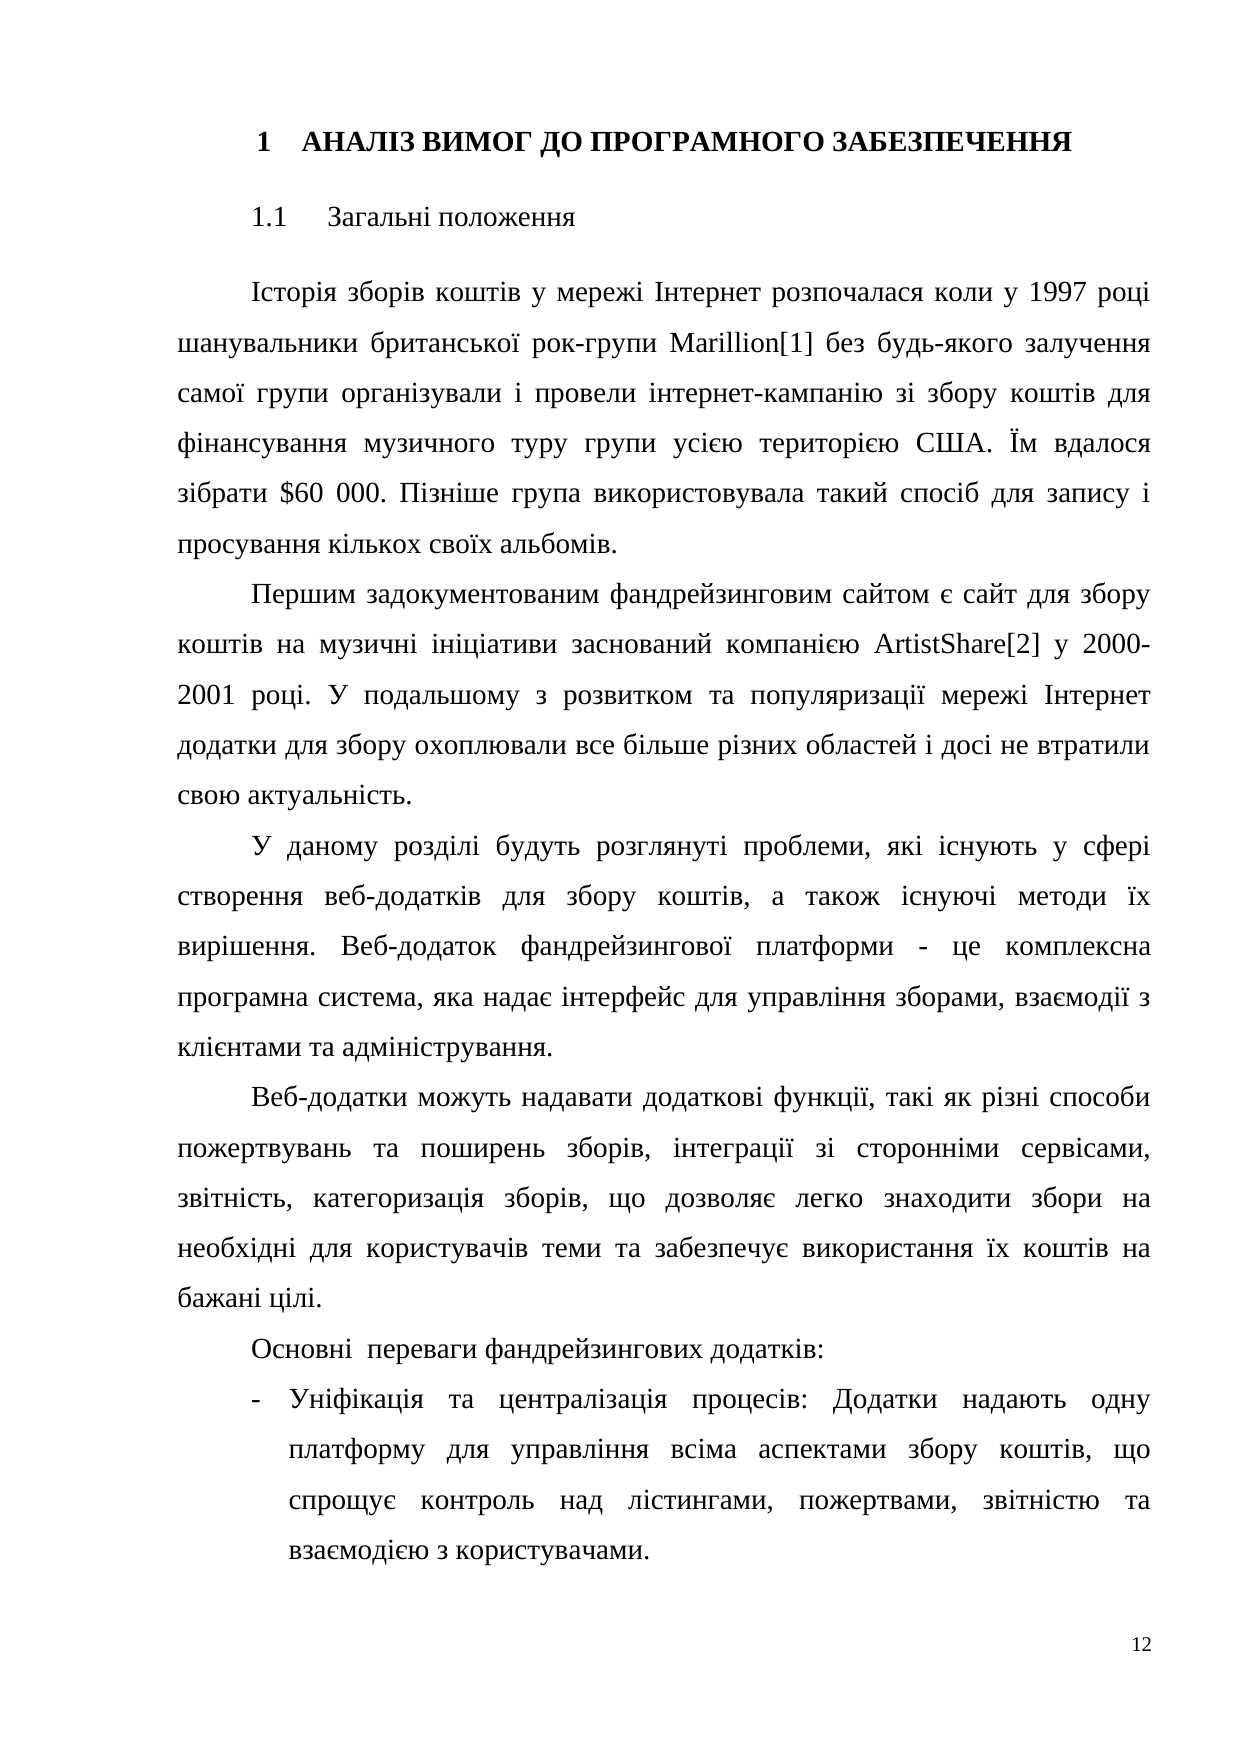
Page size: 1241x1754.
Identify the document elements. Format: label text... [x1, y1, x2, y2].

text Історія зборів коштів у мережі Інтернет розпочалася коли у 1997 році шанувальники британської рок-групи Marillion[1] без будь-якого залучення самої групи організували і провели інтернет-кампанію зі збору коштів для фінансування музичного туру групи усією територією США. Їм вдалося зібрати $60 000. Пізніше група використовувала такий спосіб для запису і просування кількох своїх альбомів. [177, 274, 1152, 559]
text У даному розділі будуть розглянуті проблеми, які існують у сфері створення веб-додатків для збору коштів, а також існуючі методи їх вирішення. Веб-додаток фандрейзингової платформи - це комплексна програмна система, яка надає інтерфейс для управління зборами, взаємодії з клієнтами та адміністрування. [177, 828, 1152, 1063]
list Загальні положення [251, 199, 1152, 233]
text Основні переваги фандрейзингових додатків: [177, 1331, 1152, 1364]
list Уніфікація та централізація процесів: Додатки надають одну платформу для управління всіма аспектами збору коштів, що спрощує контроль над лістингами, пожертвами, звітністю та взаємодією з користувачами. [251, 1381, 1152, 1566]
text Веб-додатки можуть надавати додаткові функції, такі як різні способи пожертвувань та поширень зборів, інтеграції зі сторонніми сервісами, звітність, категоризація зборів, що дозволяє легко знаходити збори на необхідні для користувачів теми та забезпечує використання їх коштів на бажані цілі. [177, 1079, 1152, 1314]
list АНАЛІЗ ВИМОГ ДО ПРОГРАМНОГО ЗАБЕЗПЕЧЕННЯ [177, 124, 1152, 157]
text Першим задокументованим фандрейзинговим сайтом є сайт для збору коштів на музичні ініціативи заснований компанією ArtistShare[2] у 2000-2001 році. У подальшому з розвитком та популяризації мережі Інтернет додатки для збору охоплювали все більше різних областей і досі не втратили свою актуальність. [177, 576, 1152, 811]
